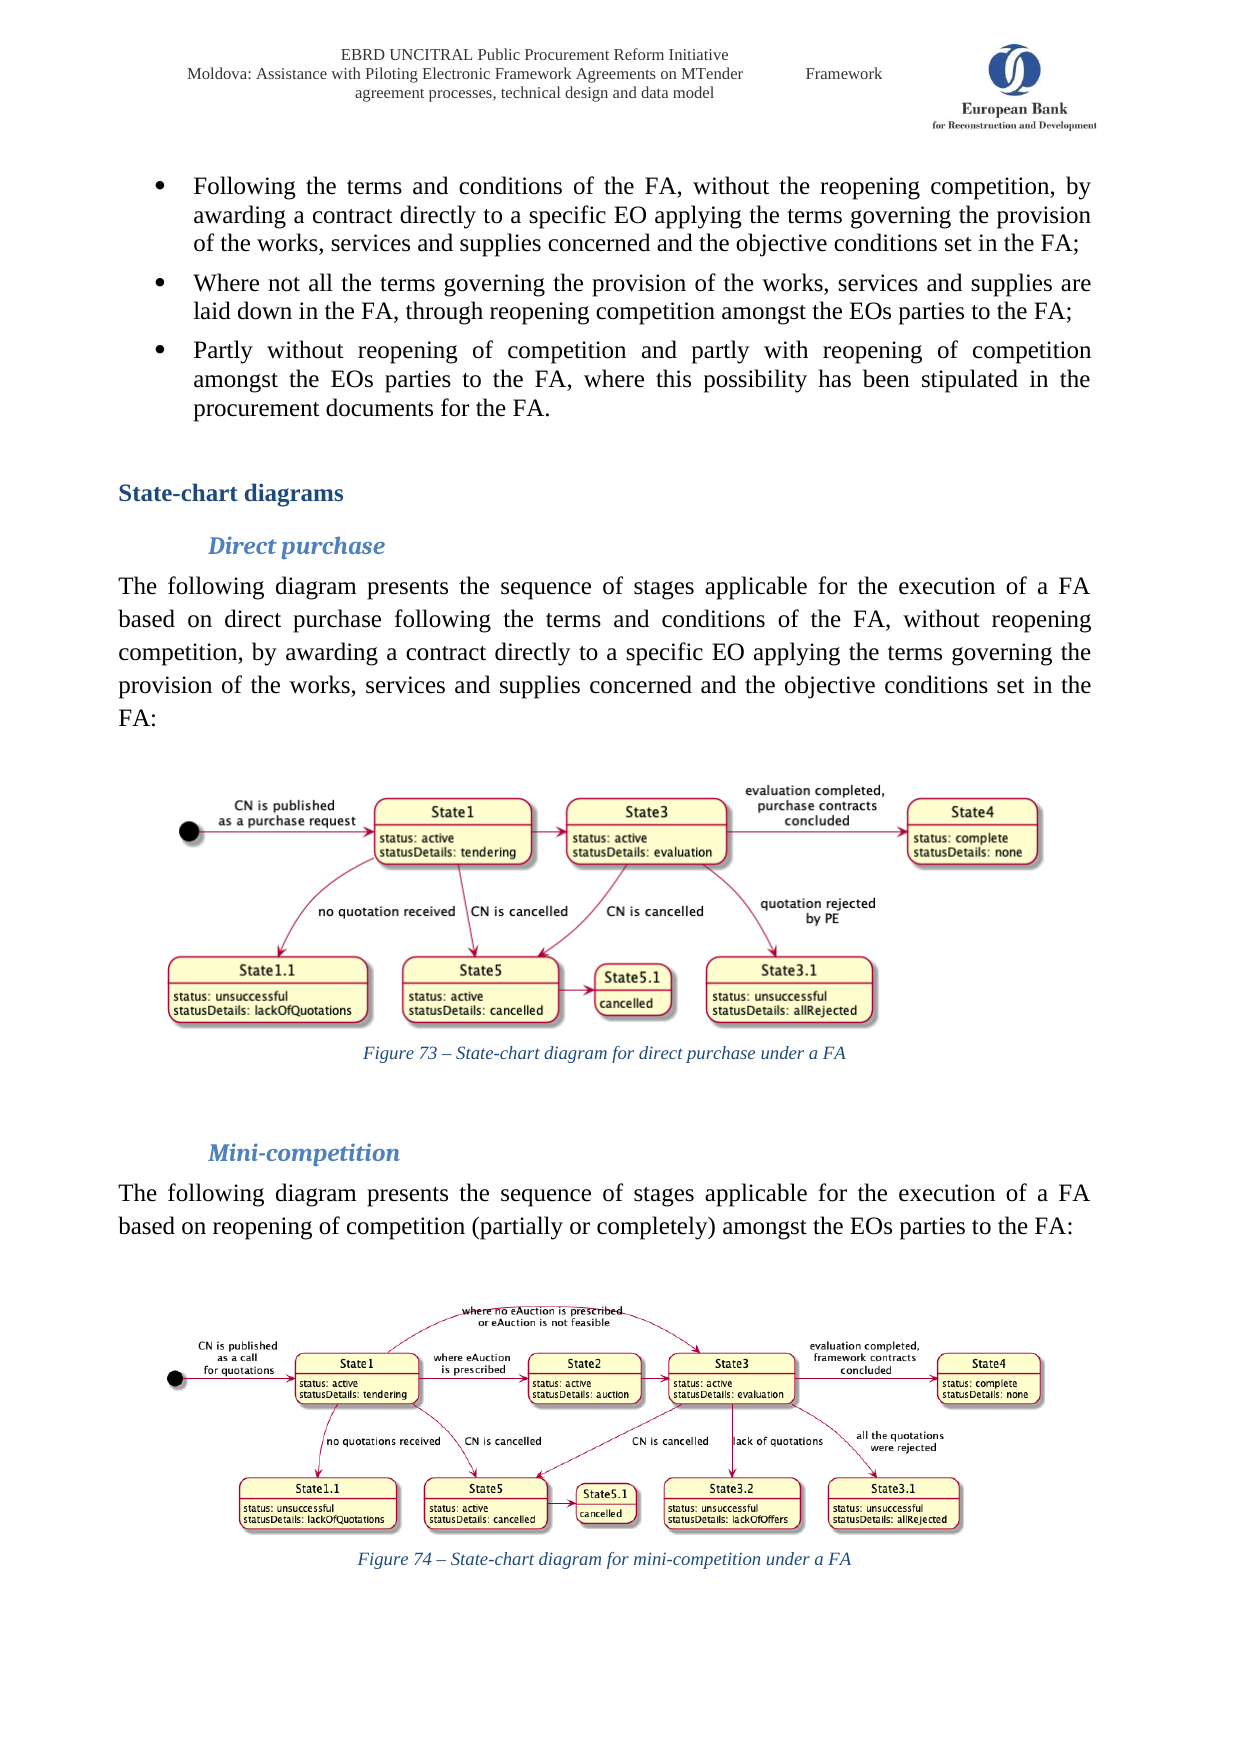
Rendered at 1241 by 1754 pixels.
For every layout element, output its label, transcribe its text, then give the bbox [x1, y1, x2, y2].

picture [932, 44, 1097, 131]
picture [162, 781, 1048, 1032]
text Figure 73 – State-chart diagram for direct purchase under a FA [118, 1042, 1092, 1064]
text Figure 74 – State-chart diagram for mini-competition under a FA [118, 1548, 1092, 1569]
title Mini-competition [208, 1138, 1092, 1167]
picture [162, 1283, 1048, 1536]
text The following diagram presents the sequence of stages applicable for the execution of a FA based on direct purchase following the terms and conditions of the FA, without reopening competition, by awarding a contract directly to a specific EO applying the terms governing the provision of the works, services and supplies concerned and the objective conditions set in the FA: [118, 571, 1092, 732]
list Following the terms and conditions of the FA, without the reopening competition, by awarding a contract directly to a specific EO applying the terms governing the provision of the works, services and supplies concerned and the objective conditions set in the FA; [156, 171, 1092, 257]
text The following diagram presents the sequence of stages applicable for the execution of a FA based on reopening of competition (partially or completely) amongst the EOs parties to the FA: [118, 1178, 1092, 1239]
title State-chart diagrams [118, 478, 1092, 507]
list Partly without reopening of competition and partly with reopening of competition amongst the EOs parties to the FA, where this possibility has been stipulated in the procurement documents for the FA. [156, 336, 1092, 422]
list Where not all the terms governing the provision of the works, services and supplies are laid down in the FA, through reopening competition amongst the EOs parties to the FA; [156, 268, 1092, 325]
title Direct purchase [208, 532, 1092, 560]
